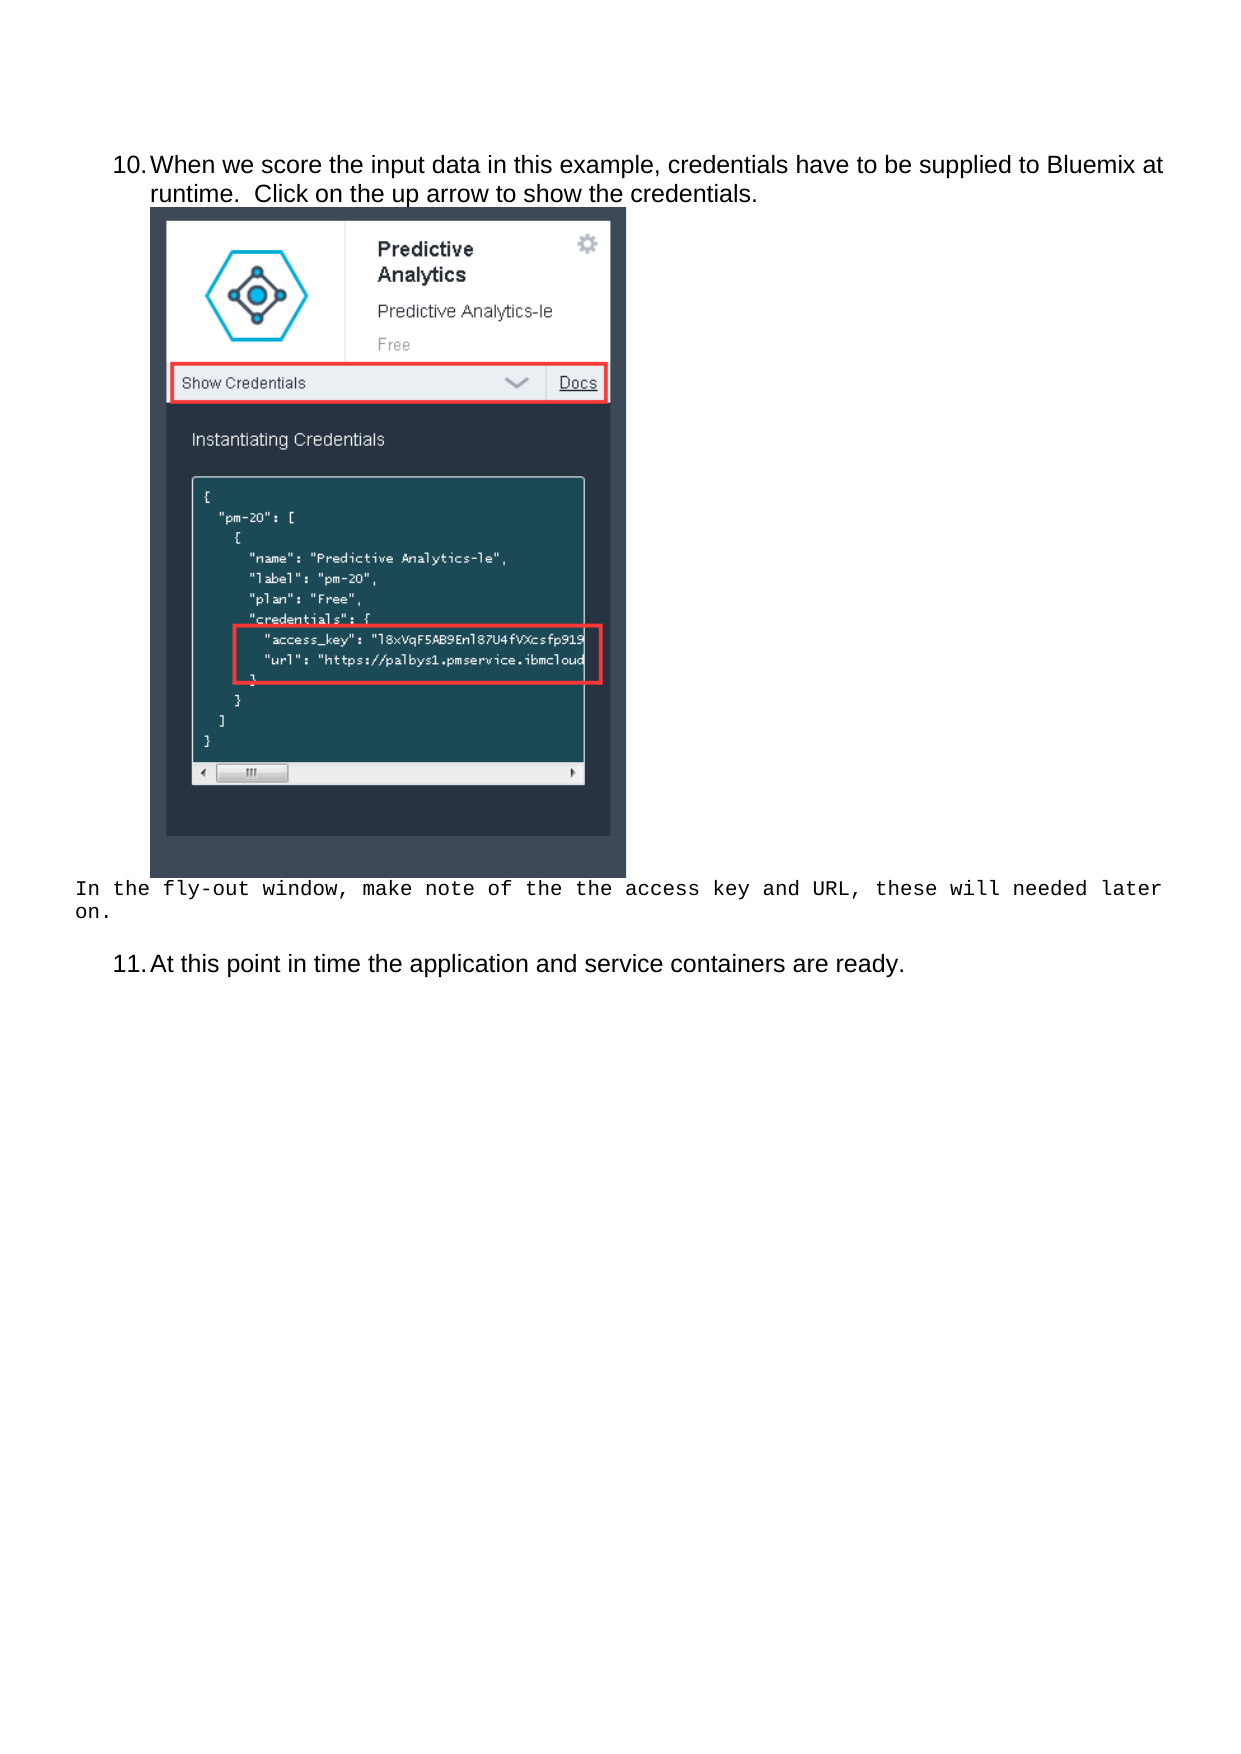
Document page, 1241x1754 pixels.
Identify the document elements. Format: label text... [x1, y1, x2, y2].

text In the fly-out window, make note of the the access key and URL, these will needed later on. [75, 878, 1191, 949]
picture [150, 207, 627, 878]
list At this point in time the application and service containers are ready. [112, 949, 1191, 977]
